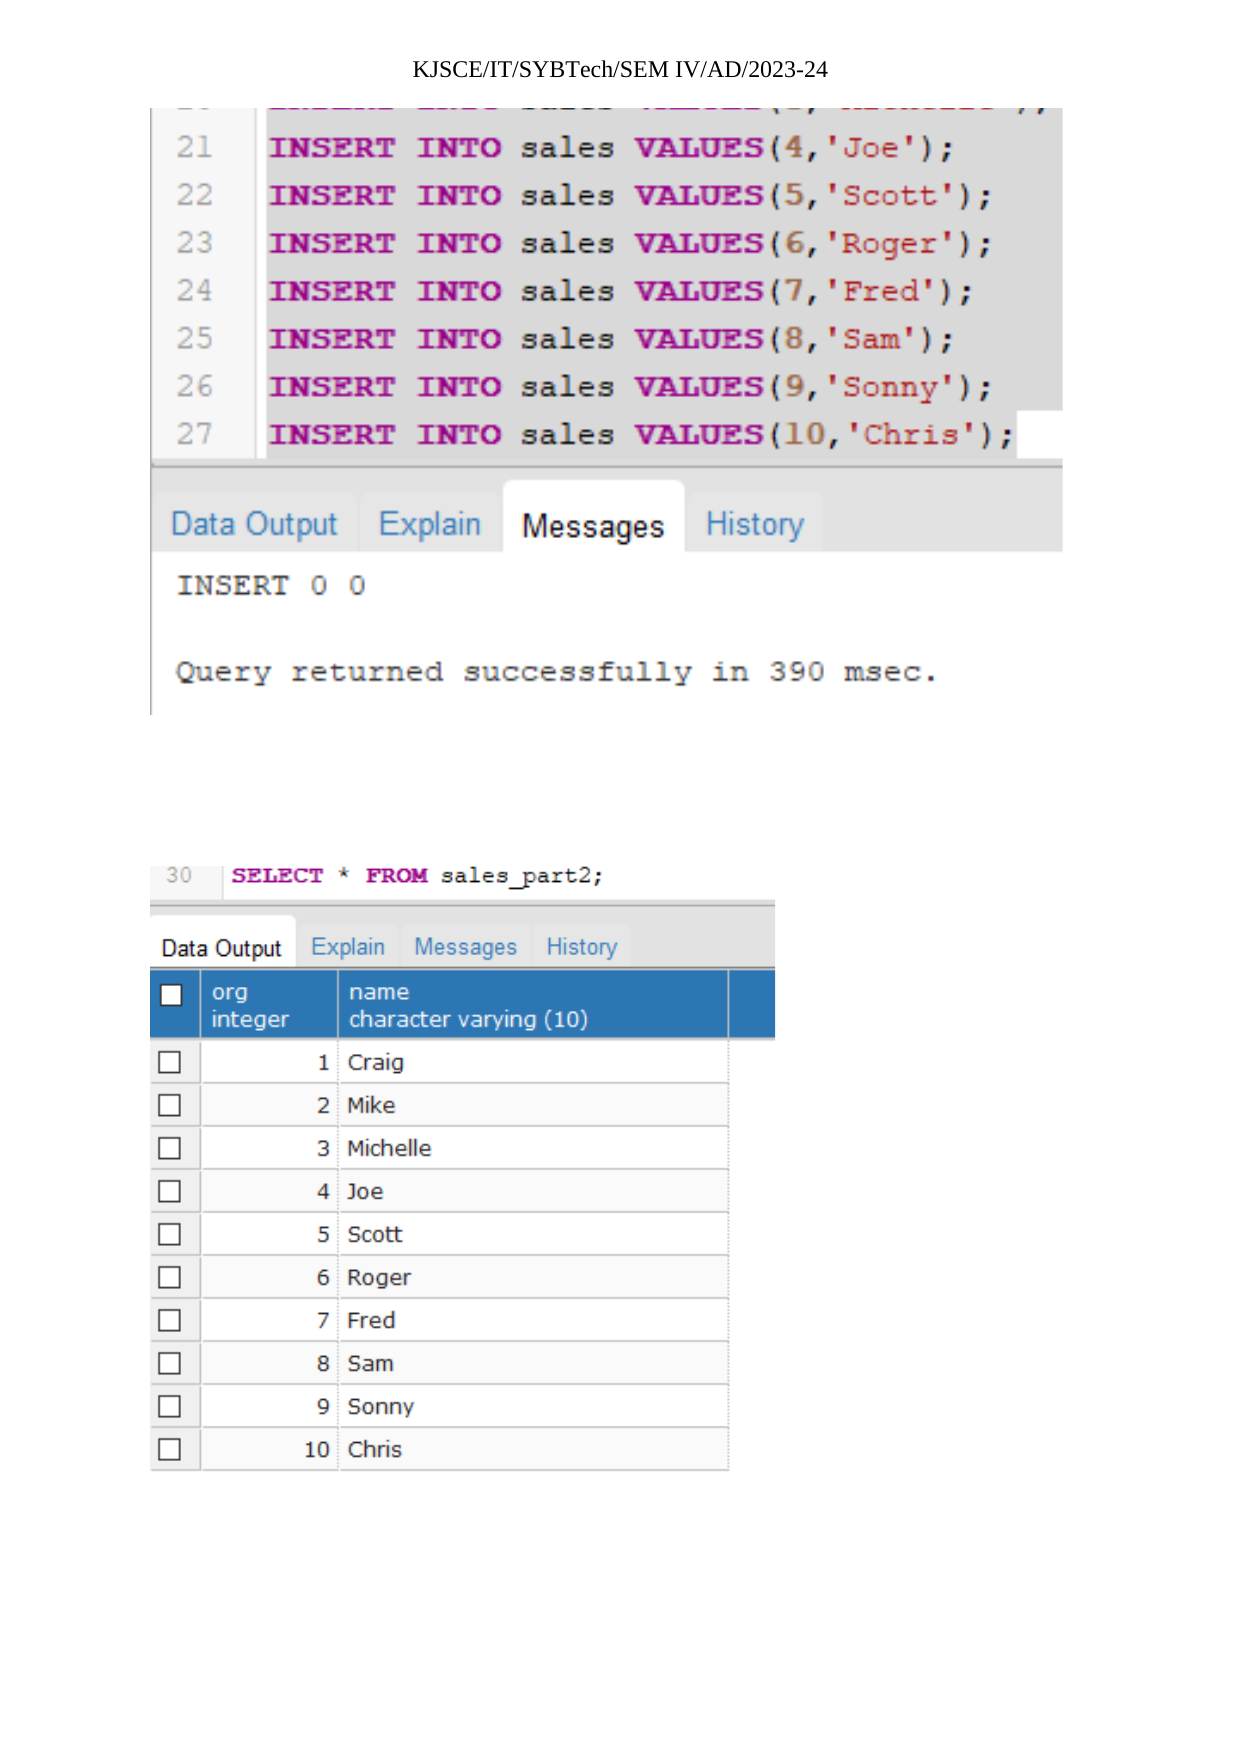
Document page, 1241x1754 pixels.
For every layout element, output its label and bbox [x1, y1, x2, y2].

picture [150, 108, 1063, 715]
picture [150, 866, 775, 1473]
